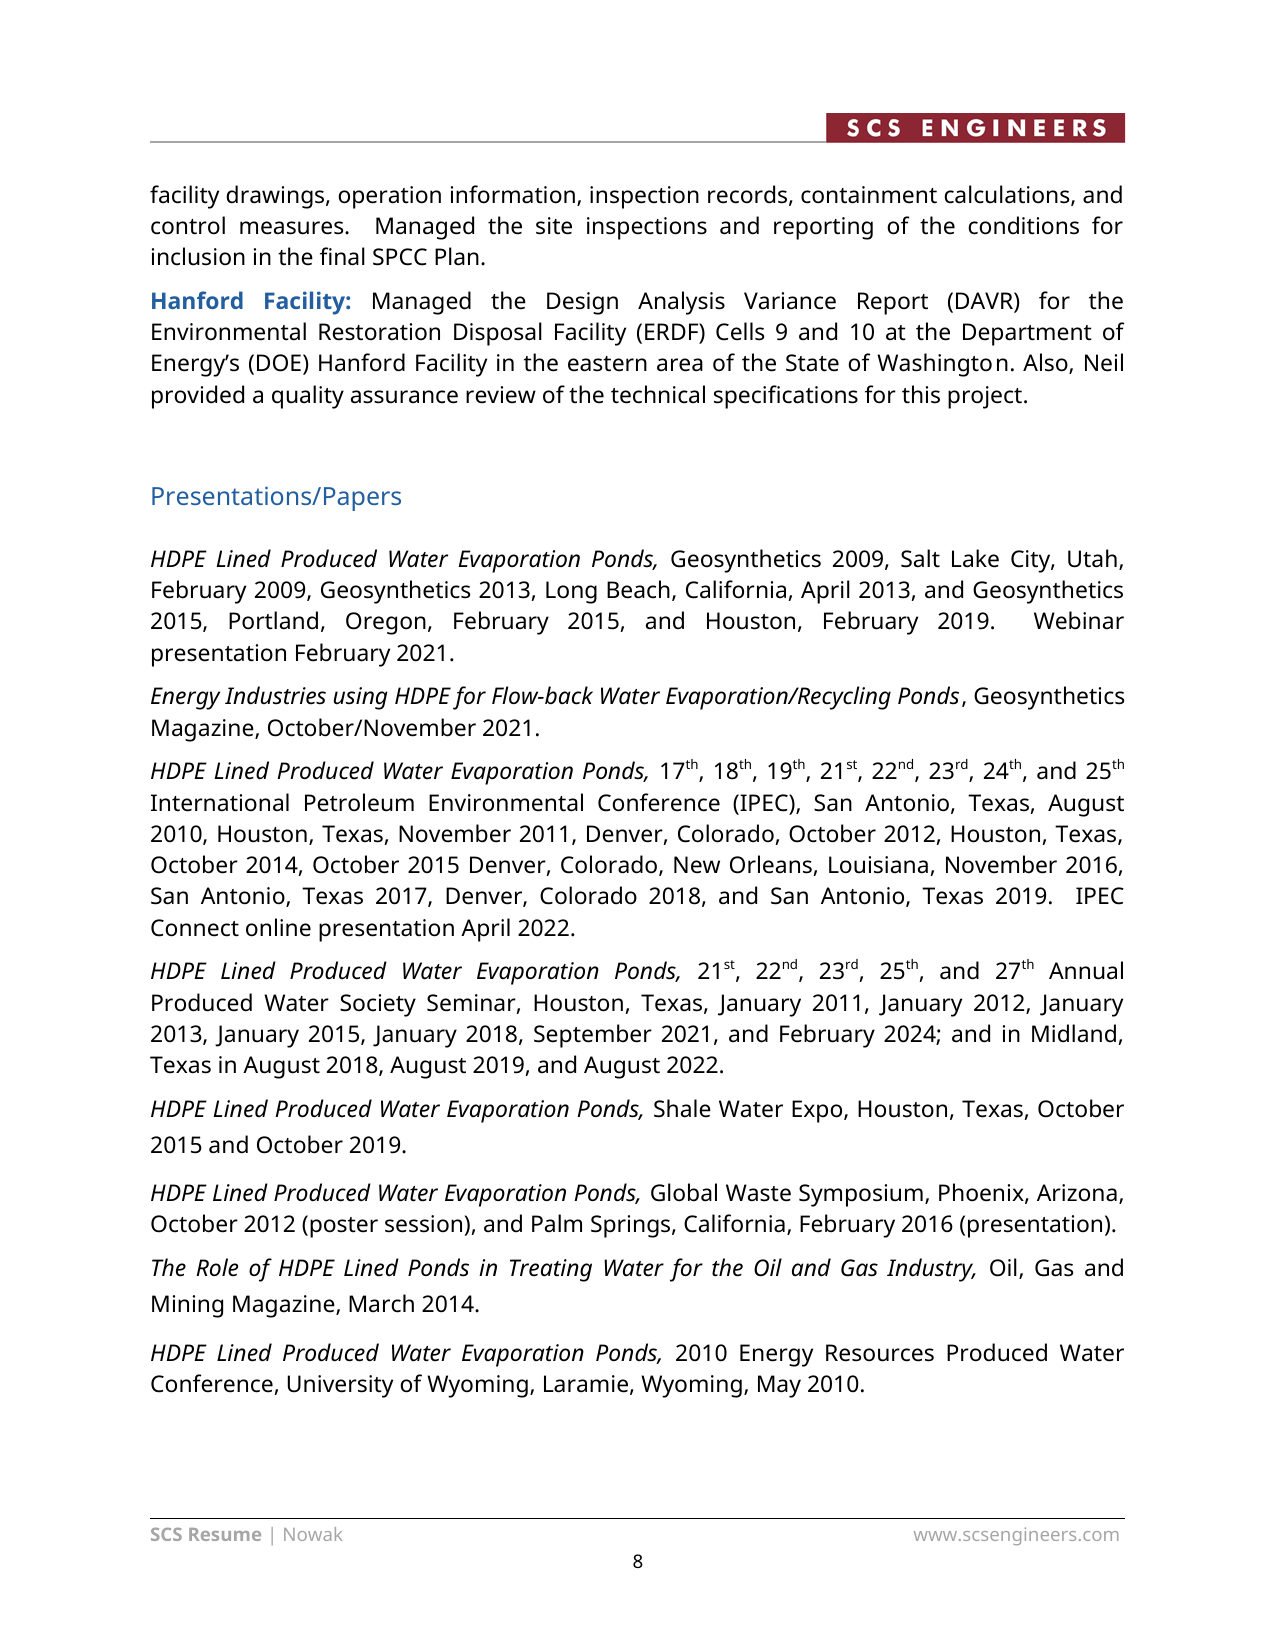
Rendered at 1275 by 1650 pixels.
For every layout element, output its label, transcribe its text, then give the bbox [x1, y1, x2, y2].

text HDPE Lined Produced Water Evaporation Ponds, 17th, 18th, 19th, 21st, 22nd, 23rd, 24th, and 25th International Petroleum Environmental Conference (IPEC), San Antonio, Texas, August 2010, Houston, Texas, November 2011, Denver, Colorado, October 2012, Houston, Texas, October 2014, October 2015 Denver, Colorado, New Orleans, Louisiana, November 2016, San Antonio, Texas 2017, Denver, Colorado 2018, and San Antonio, Texas 2019. IPEC Connect online presentation April 2022. [150, 755, 1125, 943]
text HDPE Lined Produced Water Evaporation Ponds, 21st, 22nd, 23rd, 25th, and 27th Annual Produced Water Society Seminar, Houston, Texas, January 2011, January 2012, January 2013, January 2015, January 2018, September 2021, and February 2024; and in Midland, Texas in August 2018, August 2019, and August 2022. [150, 955, 1125, 1080]
text HDPE Lined Produced Water Evaporation Ponds, Global Waste Symposium, Phoenix, Arizona, October 2012 (poster session), and Palm Springs, California, February 2016 (presentation). [150, 1177, 1125, 1239]
text Hanford Facility: Managed the Design Analysis Variance Report (DAVR) for the Environmental Restoration Disposal Facility (ERDF) Cells 9 and 10 at the Department of Energy’s (DOE) Hanford Facility in the eastern area of the State of Washington. Also, Neil provided a quality assurance review of the technical specifications for this project. [150, 285, 1125, 410]
text HDPE Lined Produced Water Evaporation Ponds, Geosynthetics 2009, Salt Lake City, Utah, February 2009, Geosynthetics 2013, Long Beach, California, April 2013, and Geosynthetics 2015, Portland, Oregon, February 2015, and Houston, February 2019. Webinar presentation February 2021. [150, 543, 1125, 668]
text HDPE Lined Produced Water Evaporation Ponds, Shale Water Expo, Houston, Texas, October 2015 and October 2019. [150, 1093, 1125, 1160]
text Energy Industries using HDPE for Flow-back Water Evaporation/Recycling Ponds, Geosynthetics Magazine, October/November 2021. [150, 680, 1125, 743]
picture [150, 113, 1125, 143]
subtitle Presentations/Papers [150, 478, 1125, 513]
text The Role of HDPE Lined Ponds in Treating Water for the Oil and Gas Industry, Oil, Gas and Mining Magazine, March 2014. [150, 1252, 1125, 1319]
text HDPE Lined Produced Water Evaporation Ponds, 2010 Energy Resources Produced Water Conference, University of Wyoming, Laramie, Wyoming, May 2010. [150, 1336, 1125, 1399]
